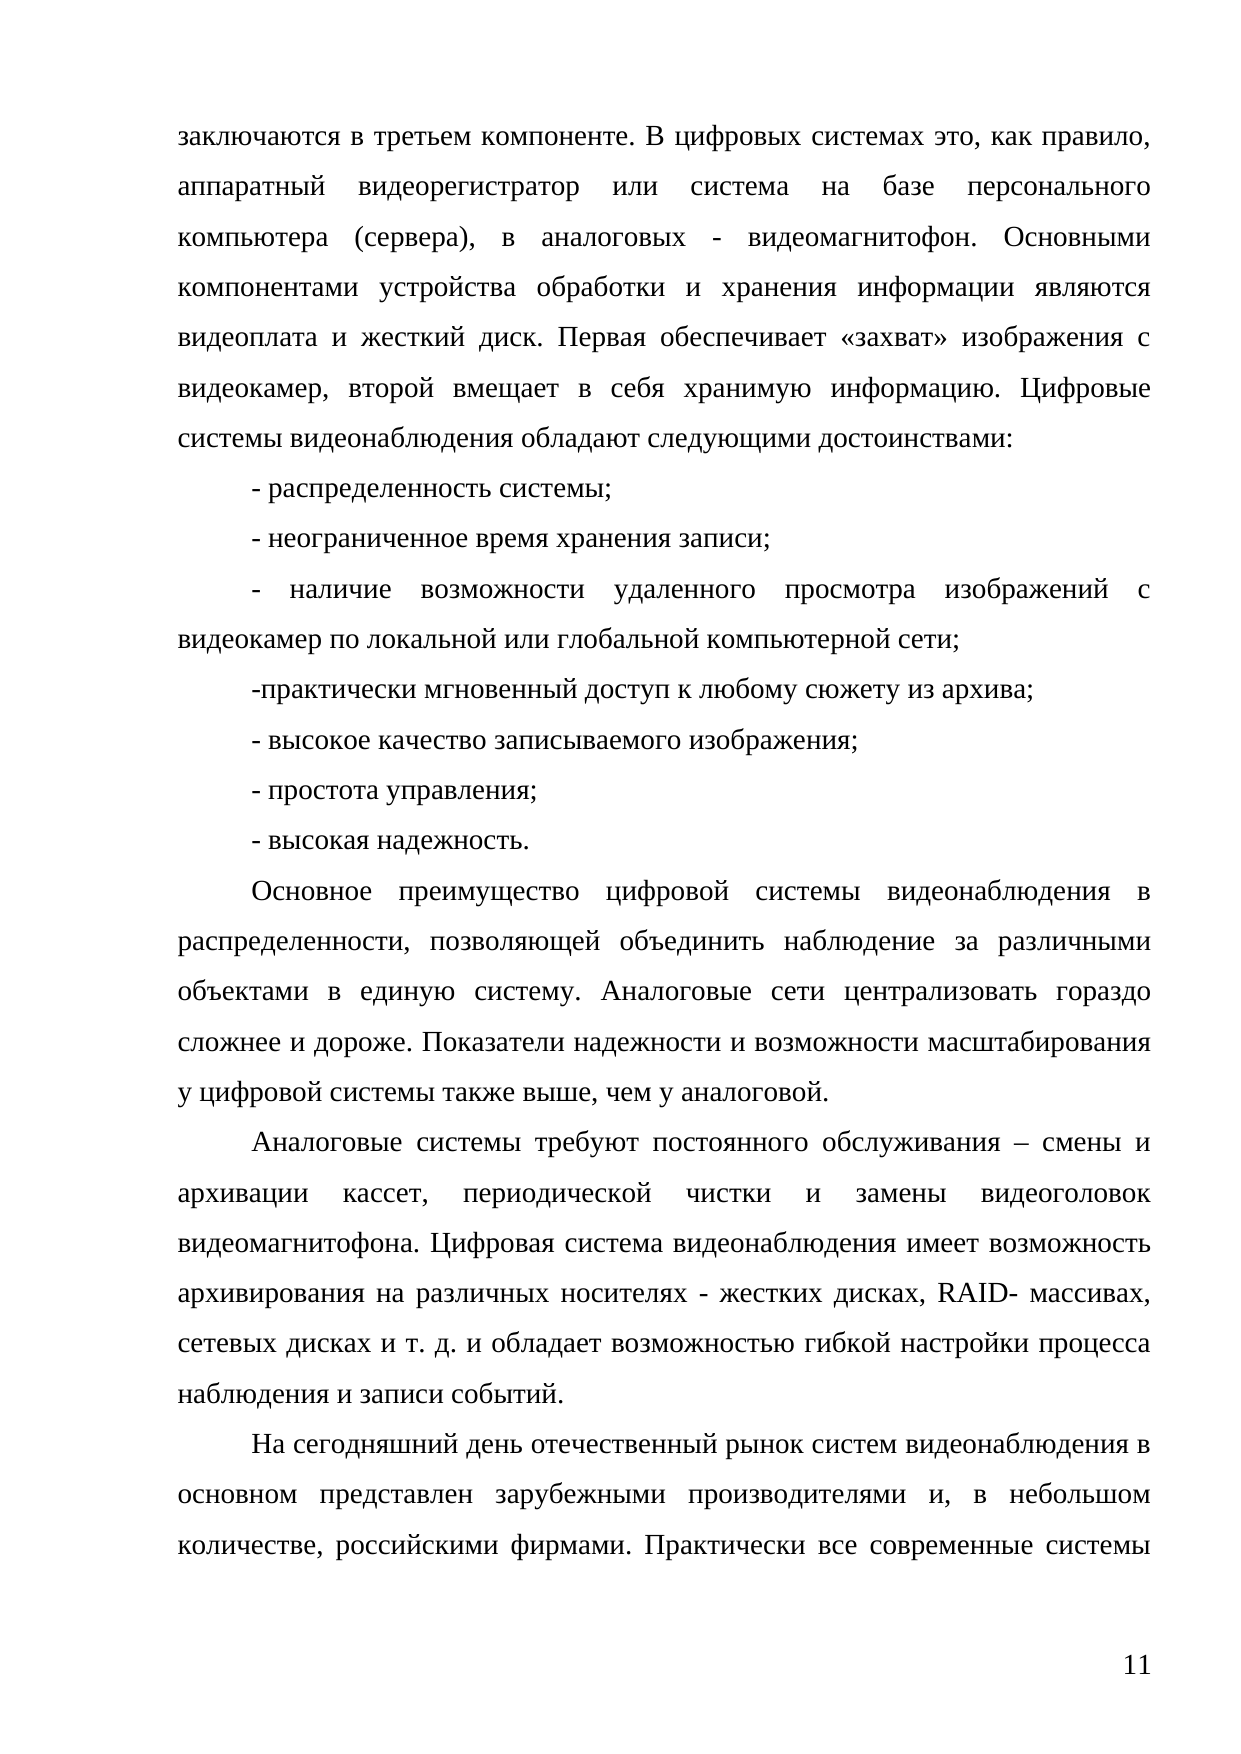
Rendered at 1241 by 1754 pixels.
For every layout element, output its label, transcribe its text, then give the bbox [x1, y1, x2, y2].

text Основное преимущество цифровой системы видеонаблюдения в распределенности, позволяющей объединить наблюдение за различными объектами в единую систему. Аналоговые сети централизовать гораздо сложнее и дороже. Показатели надежности и возможности масштабирования у цифровой системы также выше, чем у аналоговой. [177, 873, 1152, 1108]
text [177, 1426, 1152, 1560]
text -практически мгновенный доступ к любому сюжету из архива; [177, 672, 1152, 705]
text - высокое качество записываемого изображения; [177, 722, 1152, 755]
text Аналоговые системы требуют постоянного обслуживания – смены и архивации кассет, периодической чистки и замены видеоголовок видеомагнитофона. Цифровая система видеонаблюдения имеет возможность архивирования на различных носителях - жестких дисках, RAID- массивах, сетевых дисках и т. д. и обладает возможностью гибкой настройки процесса наблюдения и записи событий. [177, 1124, 1152, 1409]
text - наличие возможности удаленного просмотра изображений с видеокамер по локальной или глобальной компьютерной сети; [177, 571, 1152, 655]
text - высокая надежность. [177, 822, 1152, 856]
text - простота управления; [177, 772, 1152, 806]
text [177, 118, 1152, 453]
text - распределенность системы; [177, 470, 1152, 504]
text - неограниченное время хранения записи; [177, 521, 1152, 554]
